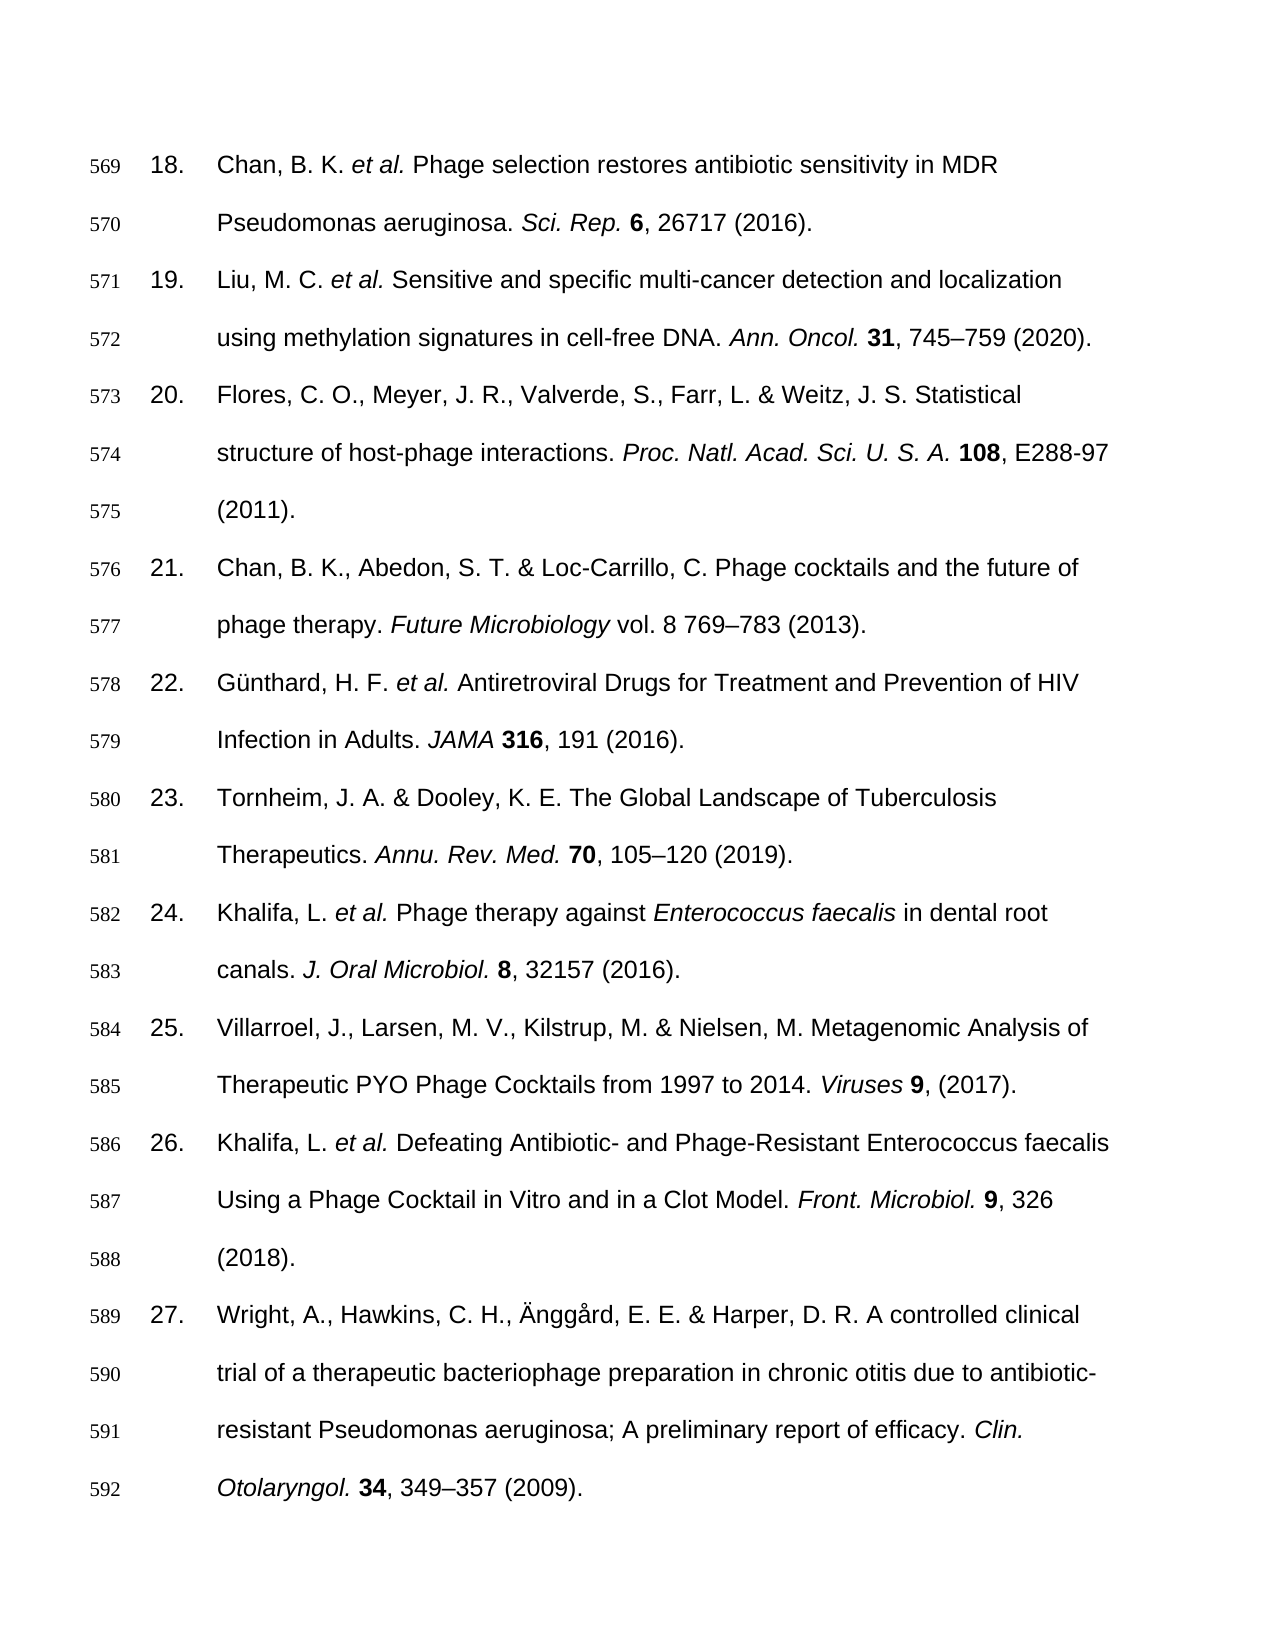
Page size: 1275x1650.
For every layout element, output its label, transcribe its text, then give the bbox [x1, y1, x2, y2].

text 26. Khalifa, L. et al. Defeating Antibiotic- and Phage-Resistant Enterococcus faecalis Using a Phage Cocktail in Vitro and in a Clot Model. Front. Microbiol. 9, 326 (2018). [150, 1127, 1125, 1271]
text 19. Liu, M. C. et al. Sensitive and specific multi-cancer detection and localization using methylation signatures in cell-free DNA. Ann. Oncol. 31, 745–759 (2020). [150, 265, 1125, 351]
text 23. Tornheim, J. A. & Dooley, K. E. The Global Landscape of Tuberculosis Therapeutics. Annu. Rev. Med. 70, 105–120 (2019). [150, 782, 1125, 869]
text 18. Chan, B. K. et al. Phage selection restores antibiotic sensitivity in MDR Pseudomonas aeruginosa. Sci. Rep. 6, 26717 (2016). [150, 150, 1125, 236]
text 27. Wright, A., Hawkins, C. H., Änggård, E. E. & Harper, D. R. A controlled clinical trial of a therapeutic bacteriophage preparation in chronic otitis due to antibiotic-resistant Pseudomonas aeruginosa; A preliminary report of efficacy. Clin. Otolaryngol. 34, 349–357 (2009). [150, 1300, 1125, 1501]
text 25. Villarroel, J., Larsen, M. V., Kilstrup, M. & Nielsen, M. Metagenomic Analysis of Therapeutic PYO Phage Cocktails from 1997 to 2014. Viruses 9, (2017). [150, 1012, 1125, 1099]
text 21. Chan, B. K., Abedon, S. T. & Loc-Carrillo, C. Phage cocktails and the future of phage therapy. Future Microbiology vol. 8 769–783 (2013). [150, 552, 1125, 639]
text 24. Khalifa, L. et al. Phage therapy against Enterococcus faecalis in dental root canals. J. Oral Microbiol. 8, 32157 (2016). [150, 897, 1125, 984]
text 20. Flores, C. O., Meyer, J. R., Valverde, S., Farr, L. & Weitz, J. S. Statistical structure of host-phage interactions. Proc. Natl. Acad. Sci. U. S. A. 108, E288-97 (2011). [150, 380, 1125, 524]
text 22. Günthard, H. F. et al. Antiretroviral Drugs for Treatment and Prevention of HIV Infection in Adults. JAMA 316, 191 (2016). [150, 667, 1125, 754]
